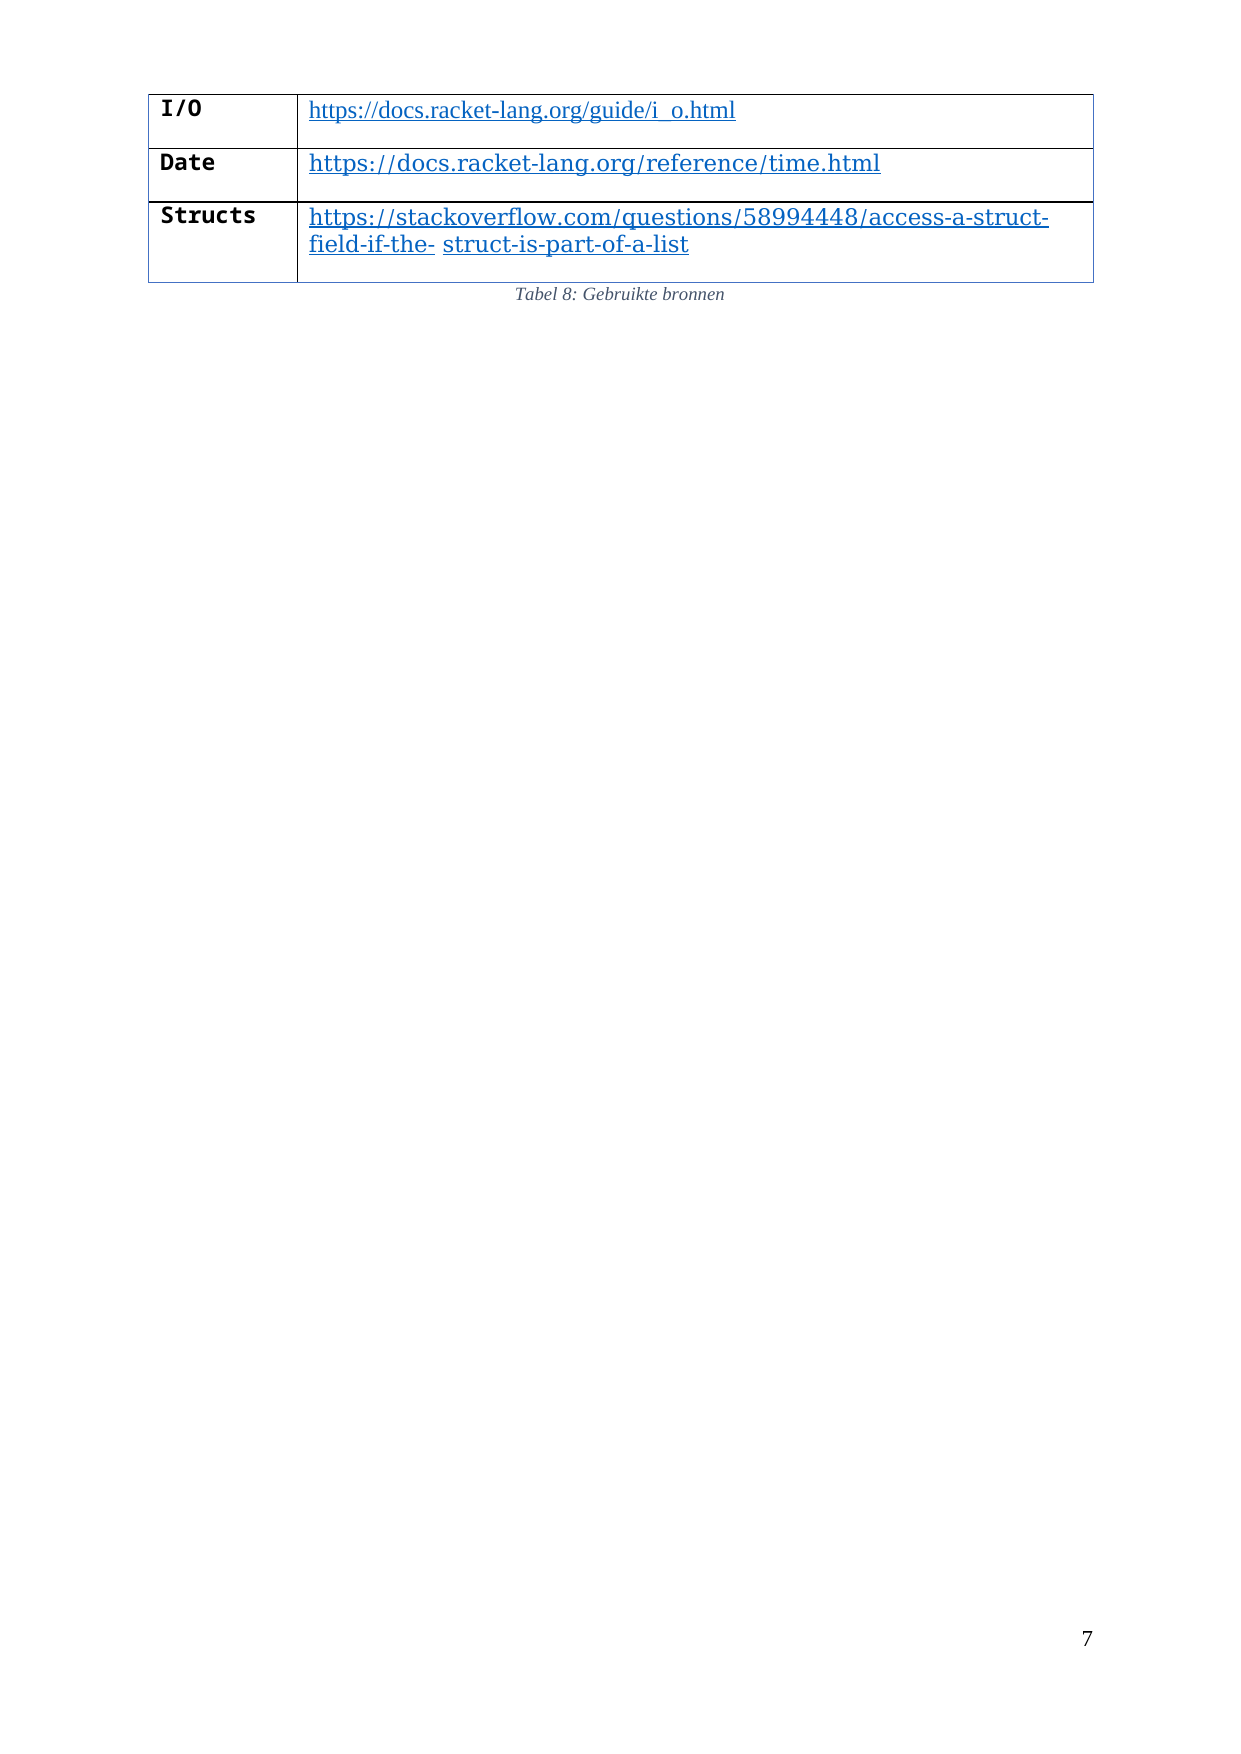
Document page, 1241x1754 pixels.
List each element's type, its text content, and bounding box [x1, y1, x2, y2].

table_cell https://docs.racket-lang.org/reference/time.html [298, 149, 1093, 201]
table_cell I/O [149, 95, 297, 148]
table_cell https://docs.racket-lang.org/guide/i_o.html [298, 95, 1093, 148]
text Tabel 8: Gebruikte bronnen [428, 283, 813, 304]
table_cell Structs [149, 203, 297, 282]
table_cell https://stackoverflow.com/questions/58994448/access-a-struct-field-if-the- struct-is-part-of-a-list [298, 203, 1093, 282]
table_cell Date [149, 149, 297, 201]
